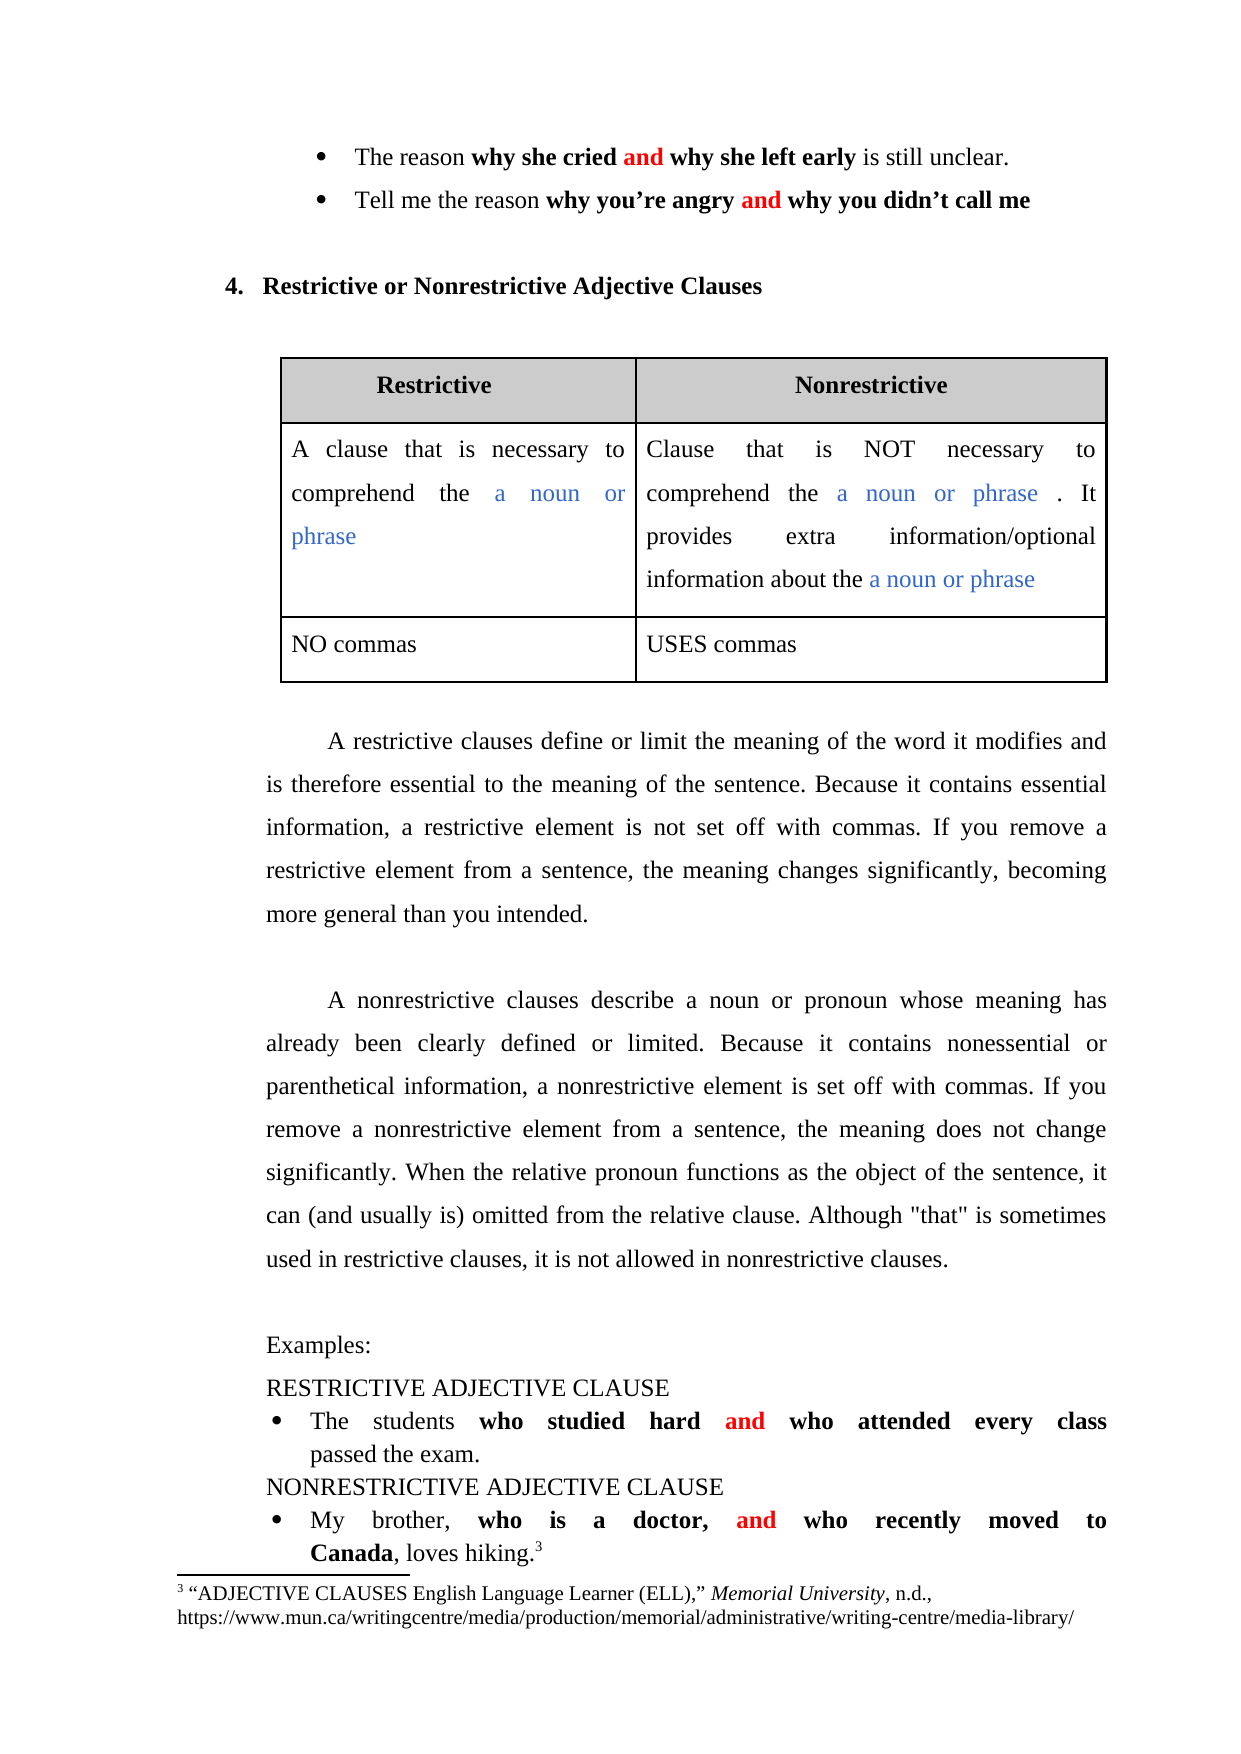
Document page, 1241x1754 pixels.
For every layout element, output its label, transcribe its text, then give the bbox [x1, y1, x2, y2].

table_cell NO commas [282, 618, 635, 681]
text A nonrestrictive clauses describe a noun or pronoun whose meaning has already been clearly defined or limited. Because it contains nonessential or parenthetical information, a nonrestrictive element is set off with commas. If you remove a nonrestrictive element from a sentence, the meaning does not change significantly. When the relative pronoun functions as the object of the sentence, it can (and usually is) omitted from the relative clause. Although "that" is sometimes used in restrictive clauses, it is not allowed in nonrestrictive clauses. [266, 985, 1107, 1272]
table_cell USES commas [637, 618, 1105, 681]
table_cell Clause that is NOT necessary to comprehend the a noun or phrase . It provides extra information/optional information about the a noun or phrase [637, 424, 1105, 616]
text NONRESTRICTIVE ADJECTIVE CLAUSE [266, 1472, 1107, 1501]
table_header Restrictive [282, 359, 635, 422]
list My brother, who is a doctor, and who recently moved to Canada, loves hiking. [272, 1505, 1107, 1567]
text RESTRICTIVE ADJECTIVE CLAUSE [266, 1373, 1107, 1402]
table_header Nonrestrictive [637, 359, 1105, 422]
subtitle Restrictive or Nonrestrictive Adjective Clauses [225, 271, 1107, 300]
list Tell me the reason why you’re angry and why you didn’t call me [317, 185, 1107, 213]
table_cell A clause that is necessary to comprehend the a noun or phrase [282, 424, 635, 616]
text A restrictive clauses define or limit the meaning of the word it modifies and is therefore essential to the meaning of the sentence. Because it contains essential information, a restrictive element is not set off with commas. If you remove a restrictive element from a sentence, the meaning changes significantly, becoming more general than you intended. [266, 726, 1107, 927]
list The reason why she cried and why she left early is still unclear. [317, 142, 1107, 170]
list The students who studied hard and who attended every class passed the exam. [272, 1406, 1107, 1468]
text Examples: [266, 1330, 1107, 1359]
